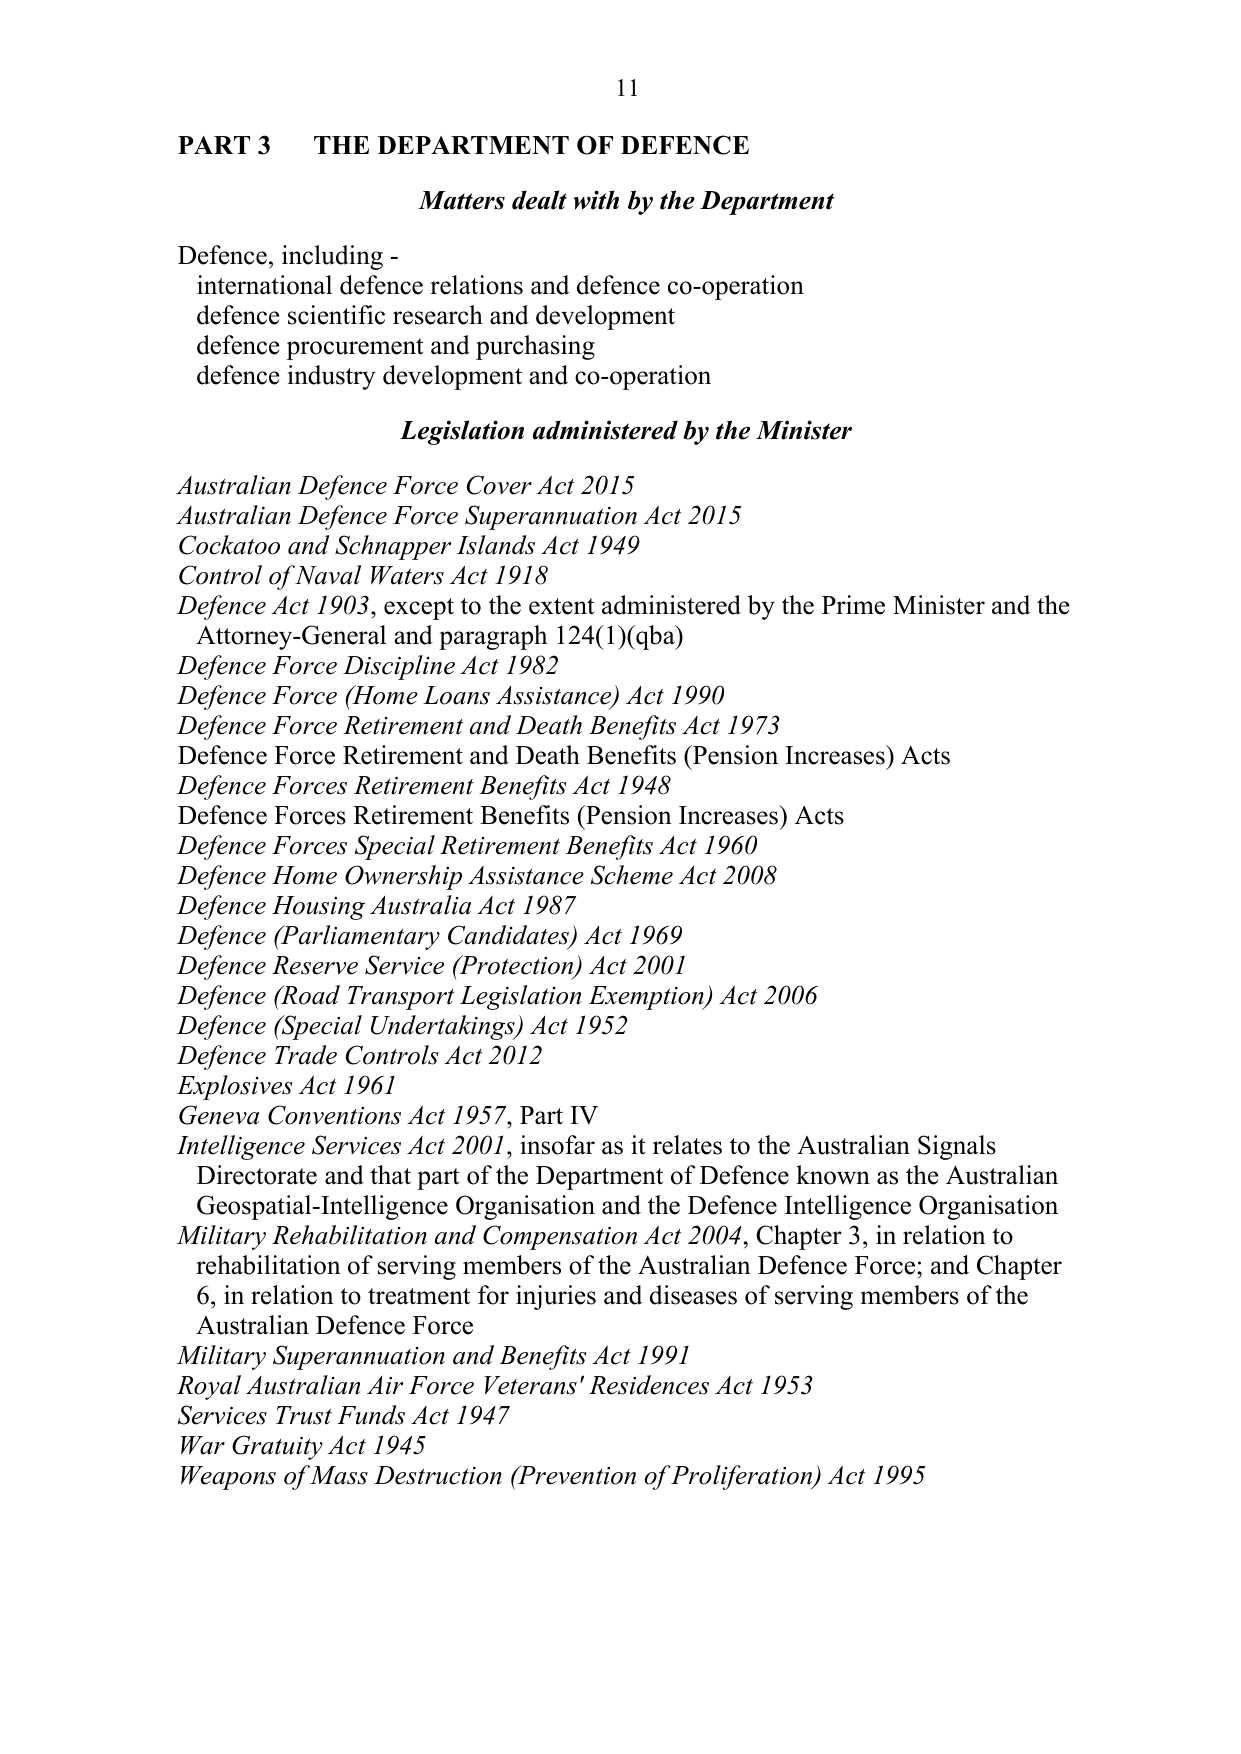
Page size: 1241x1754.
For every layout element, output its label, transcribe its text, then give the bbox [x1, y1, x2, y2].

text Defence (Parliamentary Candidates) Act 1969 [177, 920, 1078, 950]
text Weapons of Mass Destruction (Prevention of Proliferation) Act 1995 [177, 1460, 1078, 1490]
text Military Rehabilitation and Compensation Act 2004, Chapter 3, in relation to rehabilitation of serving members of the Australian Defence Force; and Chapter 6, in relation to treatment for injuries and diseases of serving members of the Australian Defence Force [177, 1220, 1078, 1340]
text Services Trust Funds Act 1947 [177, 1400, 1078, 1430]
text Defence Forces Special Retirement Benefits Act 1960 [177, 830, 1078, 860]
text international defence relations and defence co-operation [196, 270, 1078, 300]
text Cockatoo and Schnapper Islands Act 1949 [177, 530, 1078, 560]
text Defence Forces Retirement Benefits (Pension Increases) Acts [177, 800, 1078, 830]
text Defence Force Retirement and Death Benefits Act 1973 [177, 710, 1078, 740]
text Defence (Road Transport Legislation Exemption) Act 2006 [177, 980, 1078, 1010]
text Defence Trade Controls Act 2012 [177, 1040, 1078, 1070]
text Australian Defence Force Superannuation Act 2015 [177, 500, 1078, 530]
text Australian Defence Force Cover Act 2015 [177, 470, 1078, 500]
text Defence Forces Retirement Benefits Act 1948 [177, 770, 1078, 800]
text Defence Force (Home Loans Assistance) Act 1990 [177, 680, 1078, 710]
text Explosives Act 1961 [177, 1070, 1078, 1100]
text defence scientific research and development [196, 300, 1078, 330]
text Intelligence Services Act 2001, insofar as it relates to the Australian Signals Directorate and that part of the Department of Defence known as the Australian Geospatial-Intelligence Organisation and the Defence Intelligence Organisation [177, 1130, 1078, 1220]
subtitle Matters dealt with by the Department [177, 185, 1078, 215]
text Defence Force Retirement and Death Benefits (Pension Increases) Acts [177, 740, 1078, 770]
text Control of Naval Waters Act 1918 [177, 560, 1078, 590]
text Military Superannuation and Benefits Act 1991 [177, 1340, 1078, 1370]
text War Gratuity Act 1945 [177, 1430, 1078, 1460]
text Royal Australian Air Force Veterans' Residences Act 1953 [177, 1370, 1078, 1400]
subtitle PART 3 THE DEPARTMENT OF DEFENCE [177, 130, 1137, 160]
text defence industry development and co-operation [196, 360, 1078, 390]
text Geneva Conventions Act 1957, Part IV [177, 1100, 1078, 1130]
text Defence Force Discipline Act 1982 [177, 650, 1078, 680]
text Defence (Special Undertakings) Act 1952 [177, 1010, 1078, 1040]
text Defence, including - [177, 240, 1078, 270]
text Defence Reserve Service (Protection) Act 2001 [177, 950, 1078, 980]
text defence procurement and purchasing [196, 330, 1078, 360]
text Defence Act 1903, except to the extent administered by the Prime Minister and the Attorney-General and paragraph 124(1)(qba) [177, 590, 1078, 650]
text Defence Housing Australia Act 1987 [177, 890, 1078, 920]
subtitle Legislation administered by the Minister [177, 415, 1078, 445]
text Defence Home Ownership Assistance Scheme Act 2008 [177, 860, 1078, 890]
